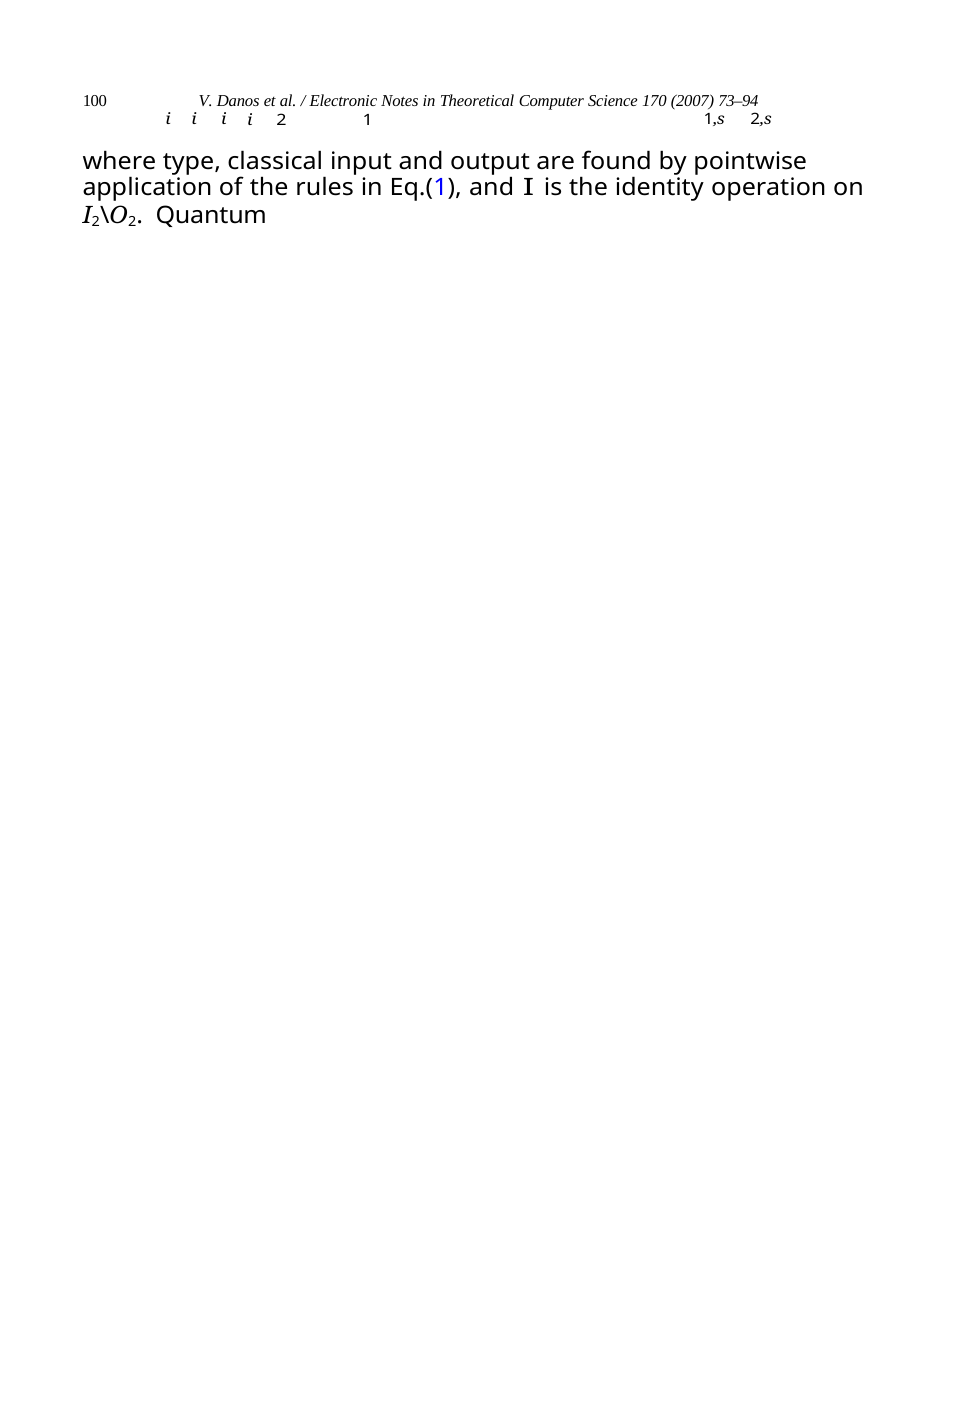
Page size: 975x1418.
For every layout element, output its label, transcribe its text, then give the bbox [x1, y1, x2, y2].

text where type, classical input and output are found by pointwise application of the rules in Eq.(1), and I is the identity operation on I2\O2. Quantum [82, 147, 894, 230]
text 2 1 i i i i 2 1 [165, 110, 585, 128]
text 2,s [750, 110, 914, 127]
text 1,s [609, 110, 725, 127]
